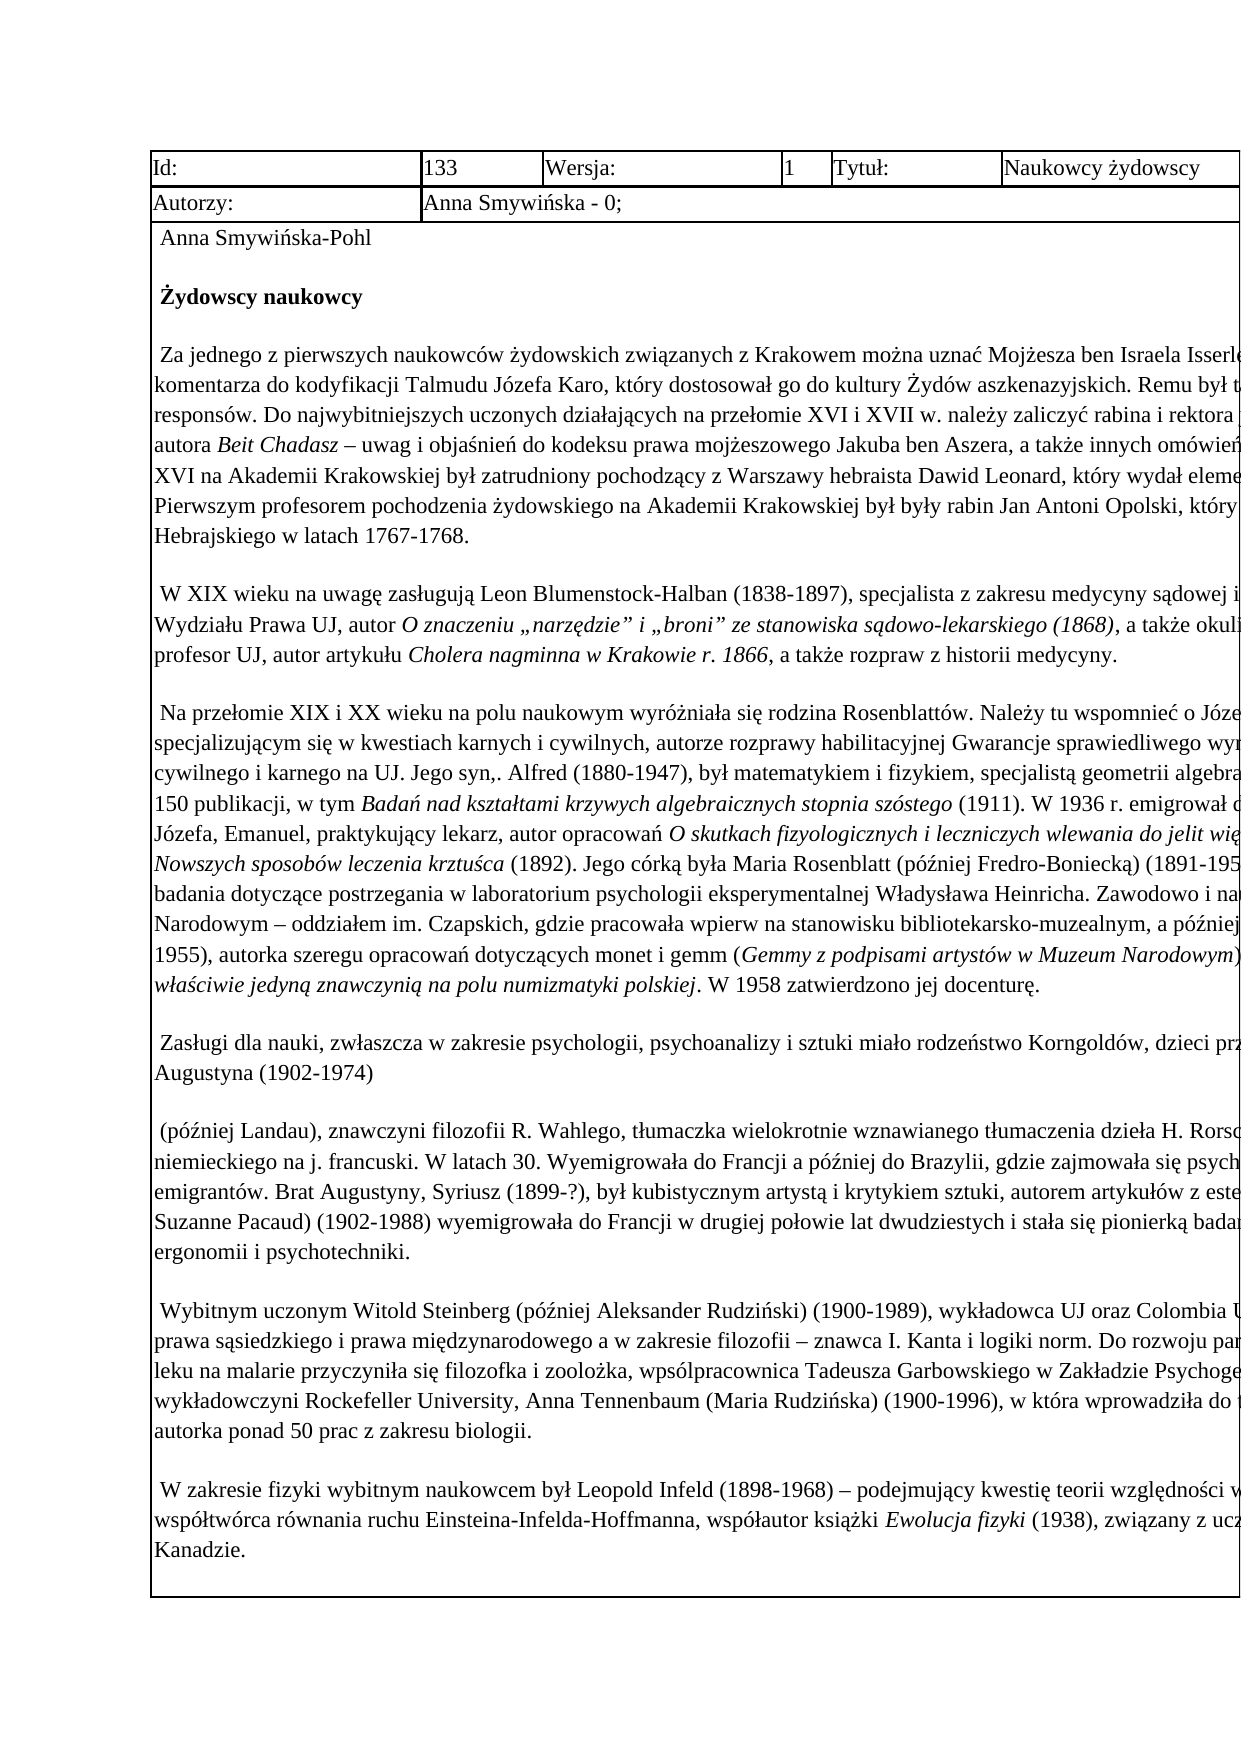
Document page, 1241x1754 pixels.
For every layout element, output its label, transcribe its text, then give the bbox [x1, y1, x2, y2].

table_header 1 [783, 152, 831, 185]
table_header Wersja: [544, 152, 781, 185]
table_header 133 [423, 152, 542, 185]
table_header Tytuł: [833, 152, 1001, 185]
table_cell Autorzy: [152, 188, 420, 221]
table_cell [152, 223, 1239, 1596]
table_header Naukowcy żydowscy [1003, 152, 1239, 185]
table_header Id: [152, 152, 420, 185]
table_cell Anna Smywińska - 0; [423, 188, 1239, 221]
